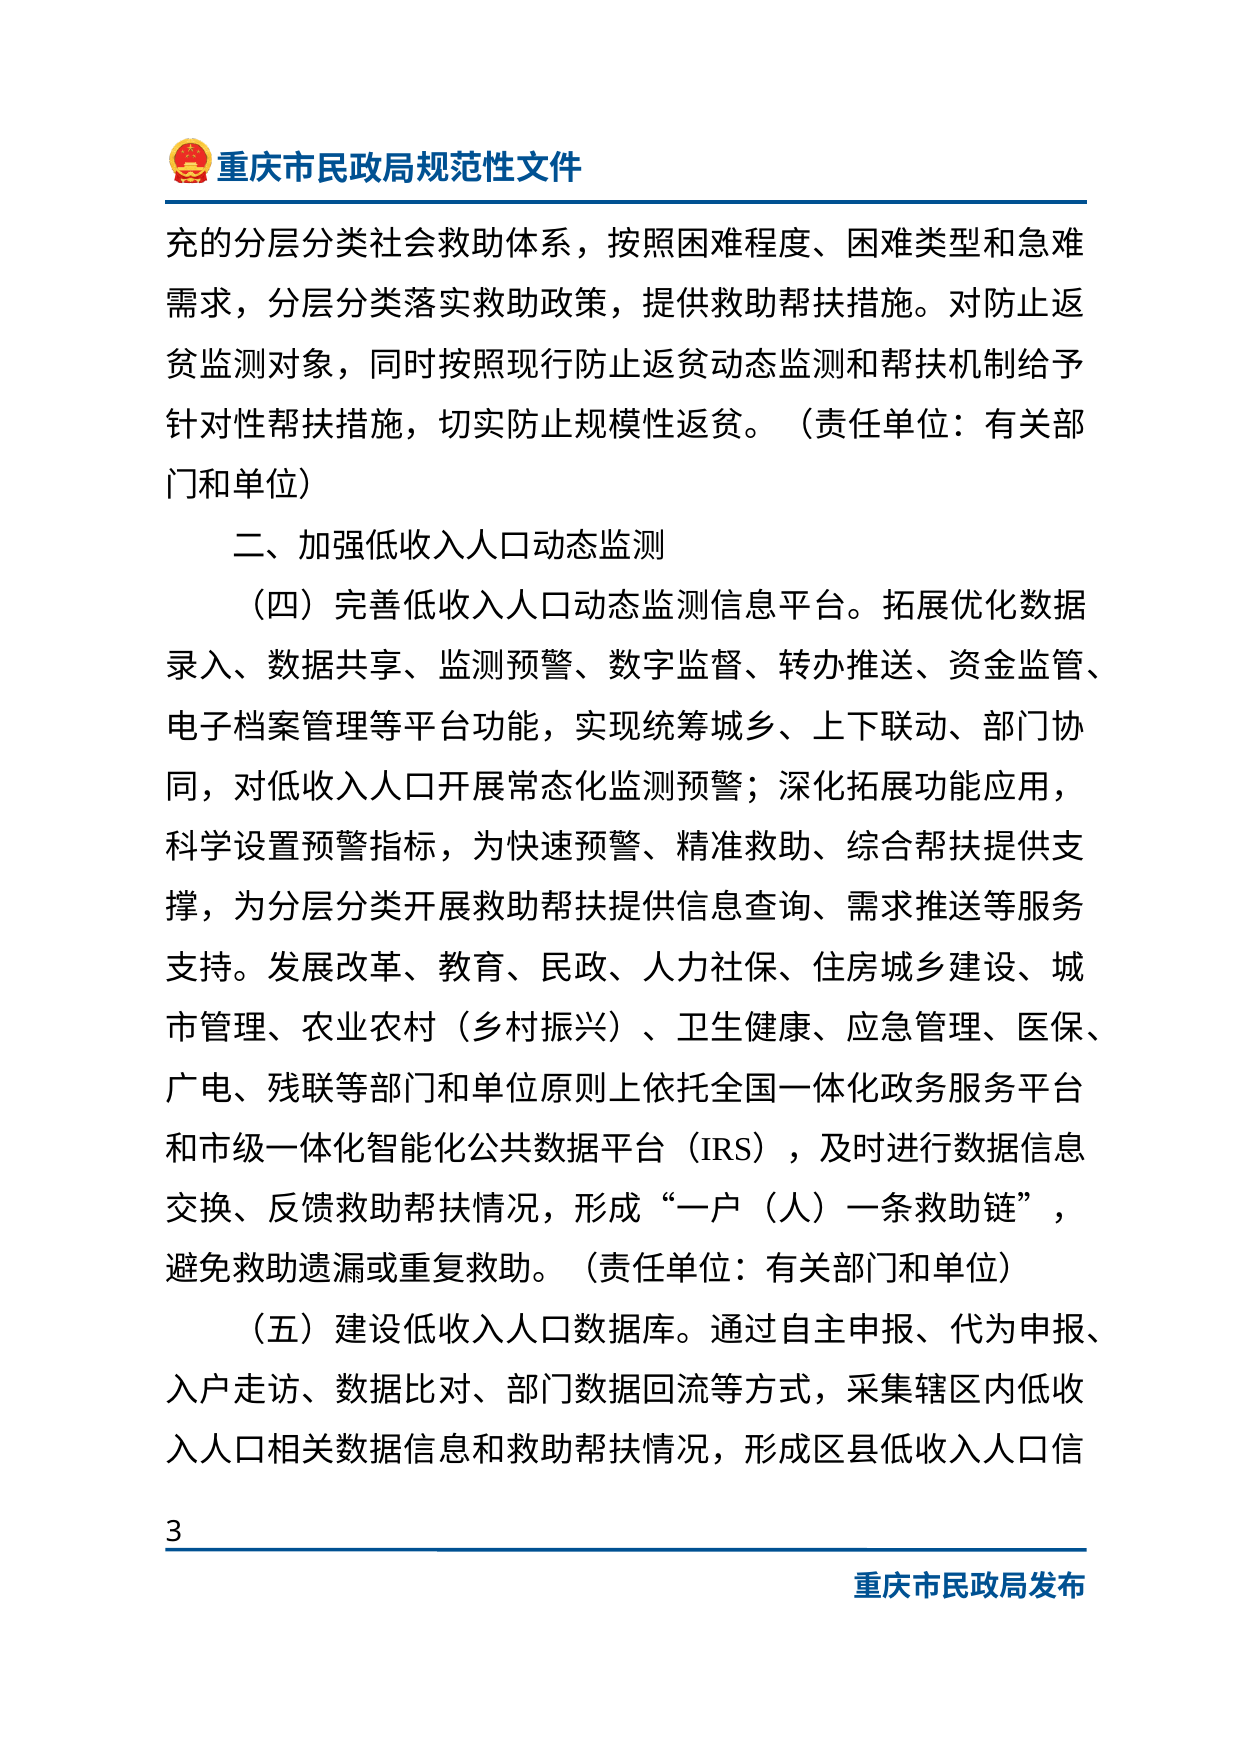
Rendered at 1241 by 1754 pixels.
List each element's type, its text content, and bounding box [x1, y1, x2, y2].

picture [165, 136, 216, 187]
text 二、加强低收入人口动态监测 [165, 509, 1087, 569]
text （四）完善低收入人口动态监测信息平台。拓展优化数据录入、数据共享、监测预警、数字监督、转办推送、资金监管、电子档案管理等平台功能，实现统筹城乡、上下联动、部门协同，对低收入人口开展常态化监测预警；深化拓展功能应用，科学设置预警指标，为快速预警、精准救助、综合帮扶提供支撑，为分层分类开展救助帮扶提供信息查询、需求推送等服务支持。发展改革、教育、民政、人力社保、住房城乡建设、城市管理、农业农村（乡村振兴）、卫生健康、应急管理、医保、广电、残联等部门和单位原则上依托全国一体化政务服务平台和市级一体化智能化公共数据平台（IRS），及时进行数据信息交换、反馈救助帮扶情况，形成“一户（人）一条救助链”，避免救助遗漏或重复救助。（责任单位：有关部门和单位） [165, 569, 1087, 1293]
